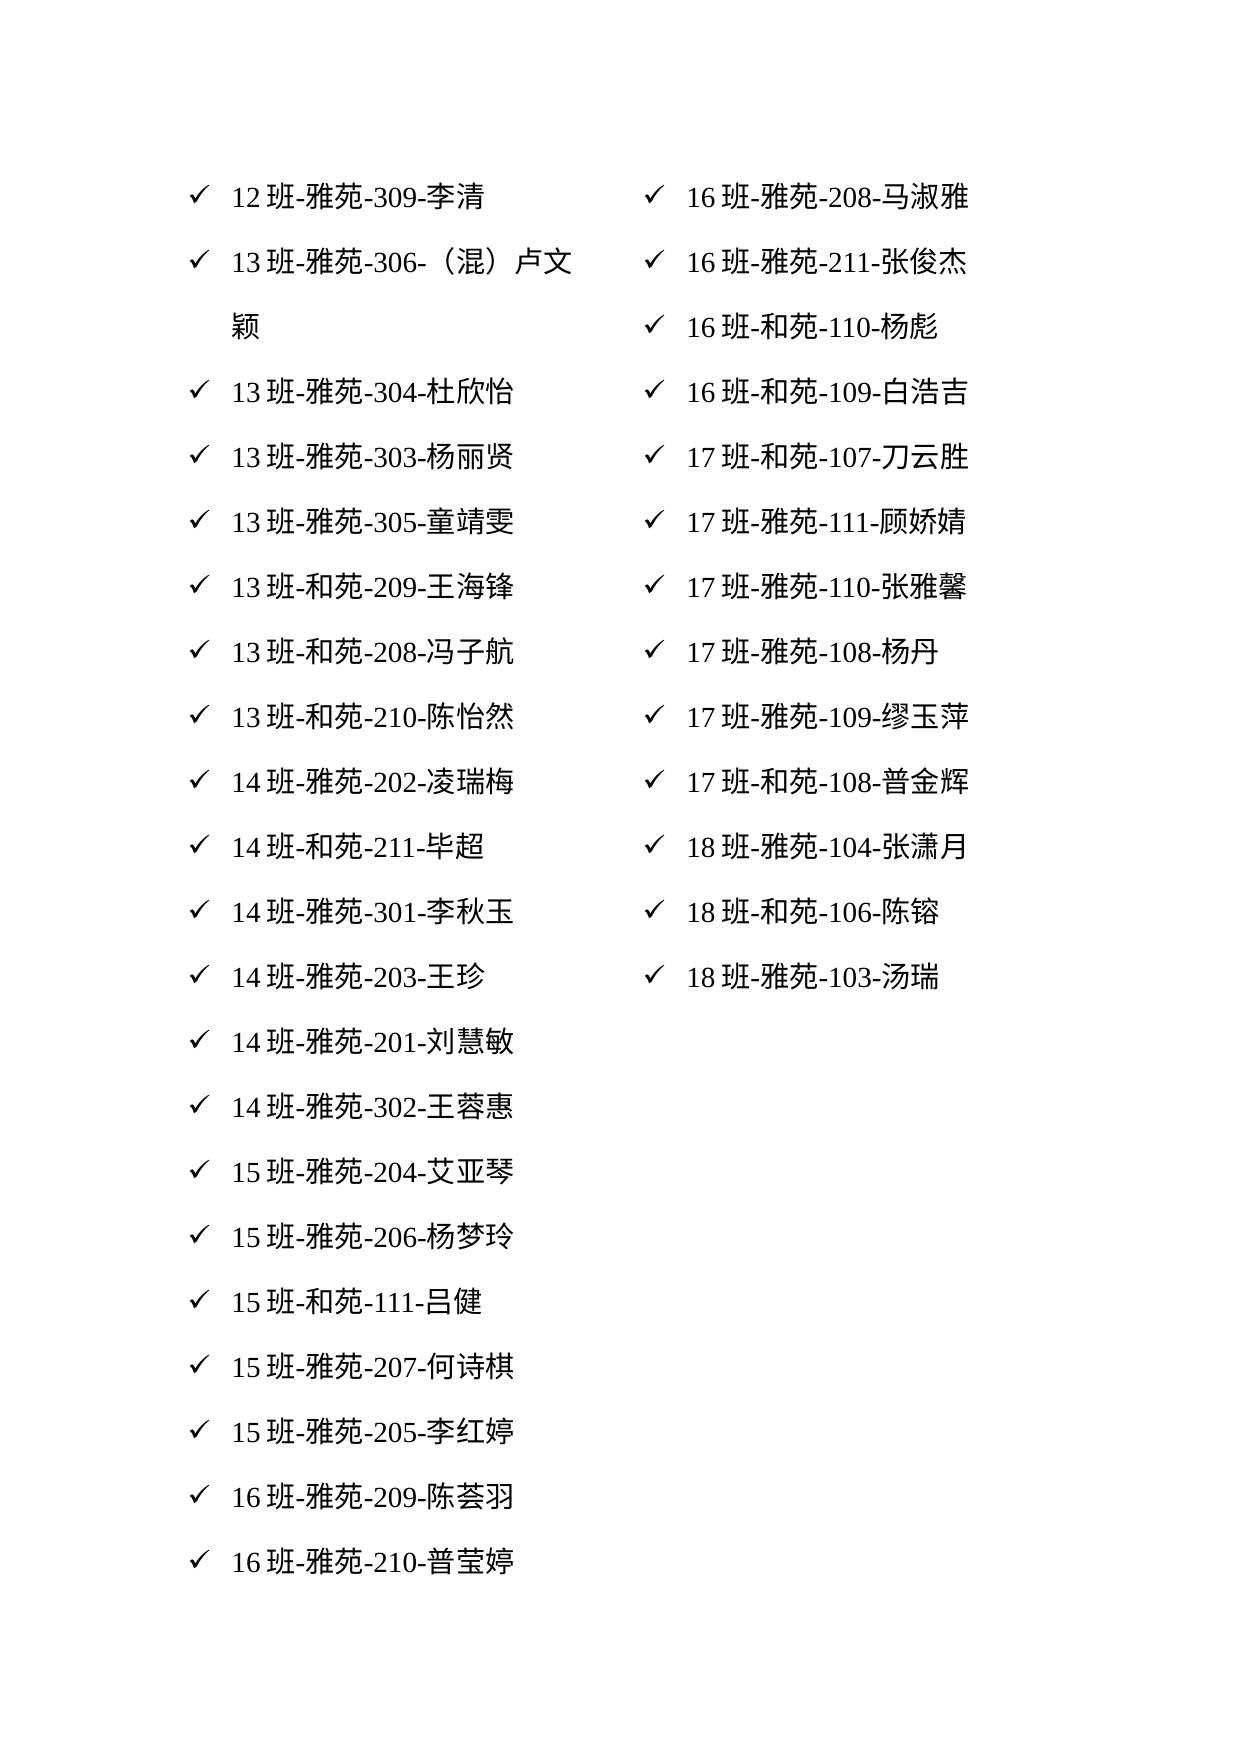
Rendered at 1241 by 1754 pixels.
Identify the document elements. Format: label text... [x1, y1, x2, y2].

list 13班-雅苑-306-（混）卢文颖 [187, 227, 598, 357]
list 16班-雅苑-208-马淑雅 [642, 162, 1053, 227]
list 13班-和苑-210-陈怡然 [187, 682, 598, 747]
list 15班-雅苑-207-何诗棋 [187, 1332, 598, 1397]
list 17班-和苑-108-普金辉 [642, 747, 1053, 812]
list 16班-雅苑-209-陈荟羽 [187, 1462, 598, 1527]
list 12班-雅苑-309-李清 [187, 162, 598, 227]
list 14班-雅苑-301-李秋玉 [187, 877, 598, 942]
list 18班-雅苑-104-张潇月 [642, 812, 1053, 877]
list 17班-和苑-107-刀云胜 [642, 422, 1053, 487]
list 14班-雅苑-201-刘慧敏 [187, 1007, 598, 1072]
list 17班-雅苑-108-杨丹 [642, 617, 1053, 682]
list 14班-雅苑-302-王蓉惠 [187, 1072, 598, 1137]
list 13班-和苑-208-冯子航 [187, 617, 598, 682]
list 14班-和苑-211-毕超 [187, 812, 598, 877]
list 15班-雅苑-206-杨梦玲 [187, 1202, 598, 1267]
list 16班-和苑-109-白浩吉 [642, 357, 1053, 422]
list 13班-雅苑-303-杨丽贤 [187, 422, 598, 487]
list 16班-雅苑-211-张俊杰 [642, 227, 1053, 292]
list 15班-和苑-111-吕健 [187, 1267, 598, 1332]
list 17班-雅苑-110-张雅馨 [642, 552, 1053, 617]
list 16班-和苑-110-杨彪 [642, 292, 1053, 357]
list 16班-雅苑-210-普莹婷 [187, 1527, 598, 1592]
list 15班-雅苑-205-李红婷 [187, 1397, 598, 1462]
list 18班-和苑-106-陈镕 [642, 877, 1053, 942]
list 13班-雅苑-304-杜欣怡 [187, 357, 598, 422]
list 15班-雅苑-204-艾亚琴 [187, 1137, 598, 1202]
list 17班-雅苑-109-缪玉萍 [642, 682, 1053, 747]
list 14班-雅苑-202-凌瑞梅 [187, 747, 598, 812]
list 14班-雅苑-203-王珍 [187, 942, 598, 1007]
list 13班-雅苑-305-童靖雯 [187, 487, 598, 552]
list 13班-和苑-209-王海锋 [187, 552, 598, 617]
list 17班-雅苑-111-顾娇婧 [642, 487, 1053, 552]
list 18班-雅苑-103-汤瑞 [642, 942, 1053, 1007]
